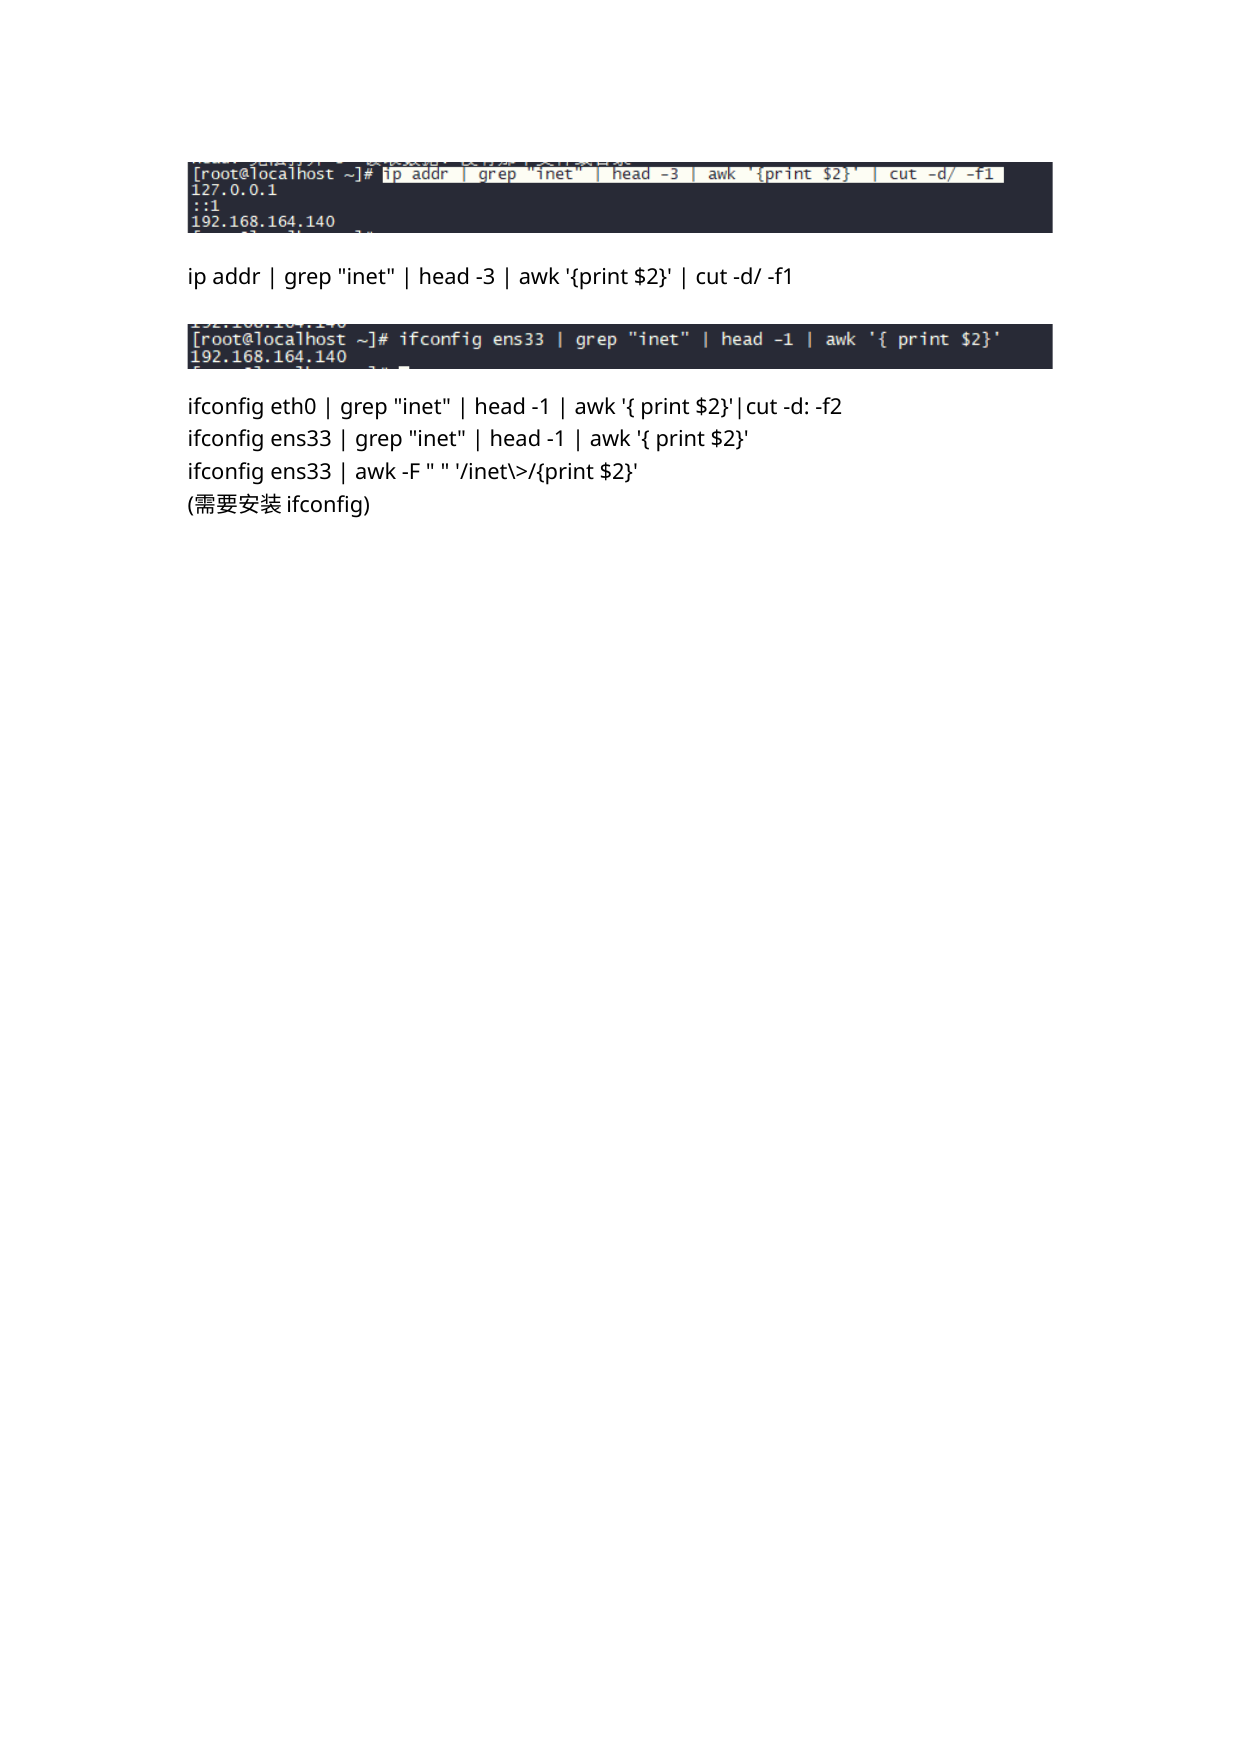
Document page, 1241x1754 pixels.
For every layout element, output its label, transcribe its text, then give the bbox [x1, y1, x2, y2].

text ifconfig ens33 | awk -F " " '/inet\>/{print $2}' [187, 454, 1053, 487]
text ifconfig ens33 | grep "inet" | head -1 | awk '{ print $2}' [187, 422, 1053, 454]
picture [187, 162, 1053, 233]
text ip addr | grep "inet" | head -3 | awk '{print $2}' | cut -d/ -f1 [187, 259, 1053, 292]
picture [187, 324, 1053, 369]
text ifconfig eth0 | grep "inet" | head -1 | awk '{ print $2}'|cut -d: -f2 [187, 389, 1053, 422]
text (需要安装ifconfig) [187, 487, 1053, 519]
